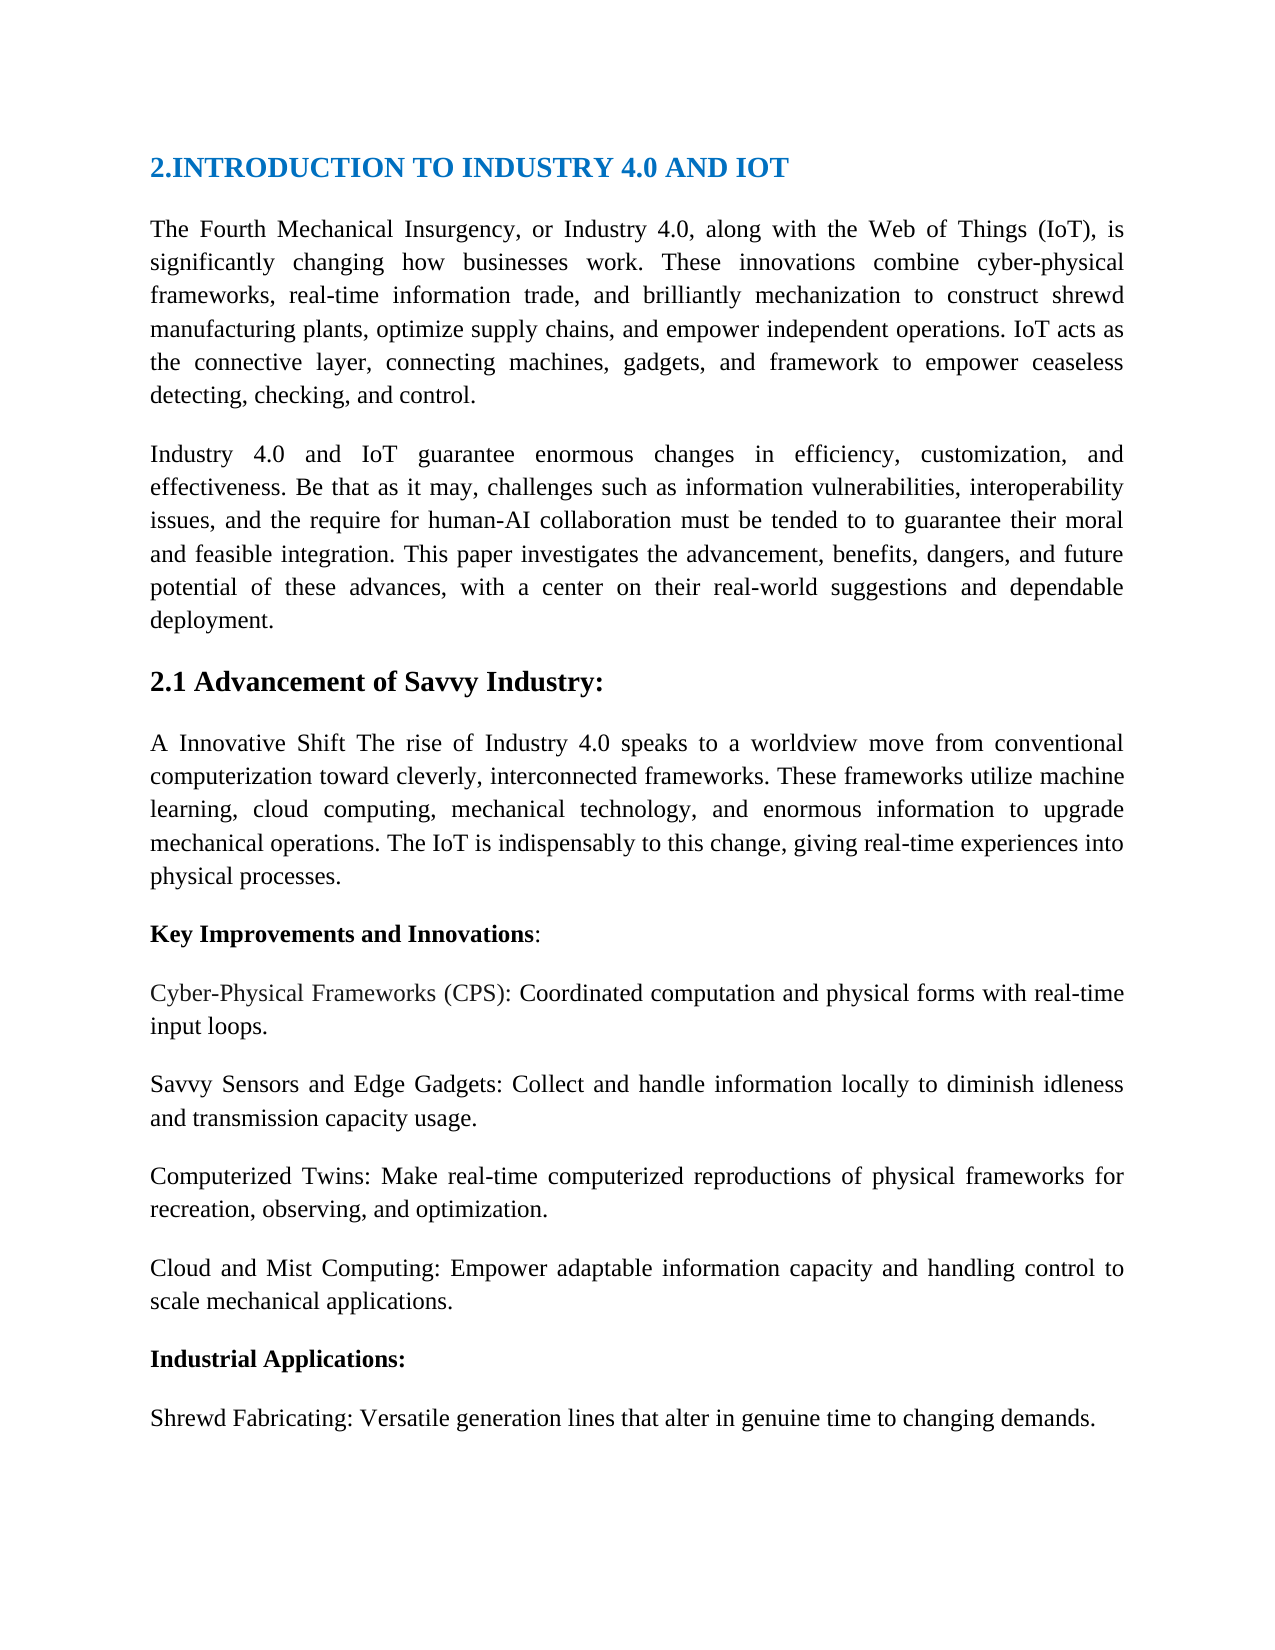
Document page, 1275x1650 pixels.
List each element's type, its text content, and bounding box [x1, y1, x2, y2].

text Savvy Sensors and Edge Gadgets: Collect and handle information locally to diminish idleness and transmission capacity usage. [150, 1069, 1125, 1131]
text Key Improvements and Innovations: [150, 919, 1125, 948]
text Industrial Applications: [150, 1344, 1125, 1373]
text A Innovative Shift The rise of Industry 4.0 speaks to a worldview move from conventional computerization toward cleverly, interconnected frameworks. These frameworks utilize machine learning, cloud computing, mechanical technology, and enormous information to upgrade mechanical operations. The IoT is indispensably to this change, giving real-time experiences into physical processes. [150, 728, 1125, 890]
text 2.1 Advancement of Savvy Industry: [150, 664, 1125, 697]
text 2.INTRODUCTION TO INDUSTRY 4.0 AND IOT [150, 150, 1125, 183]
text Cloud and Mist Computing: Empower adaptable information capacity and handling control to scale mechanical applications. [150, 1253, 1125, 1315]
text The Fourth Mechanical Insurgency, or Industry 4.0, along with the Web of Things (IoT), is significantly changing how businesses work. These innovations combine cyber-physical frameworks, real-time information trade, and brilliantly mechanization to construct shrewd manufacturing plants, optimize supply chains, and empower independent operations. IoT acts as the connective layer, connecting machines, gadgets, and framework to empower ceaseless detecting, checking, and control. [150, 214, 1125, 409]
text Computerized Twins: Make real-time computerized reproductions of physical frameworks for recreation, observing, and optimization. [150, 1161, 1125, 1223]
text Industry 4.0 and IoT guarantee enormous changes in efficiency, customization, and effectiveness. Be that as it may, challenges such as information vulnerabilities, interoperability issues, and the require for human-AI collaboration must be tended to to guarantee their moral and feasible integration. This paper investigates the advancement, benefits, dangers, and future potential of these advances, with a center on their real-world suggestions and dependable deployment. [150, 439, 1125, 634]
text Shrewd Fabricating: Versatile generation lines that alter in genuine time to changing demands. [150, 1403, 1125, 1431]
text Cyber-Physical Frameworks (CPS): Coordinated computation and physical forms with real-time input loops. [150, 978, 1125, 1040]
